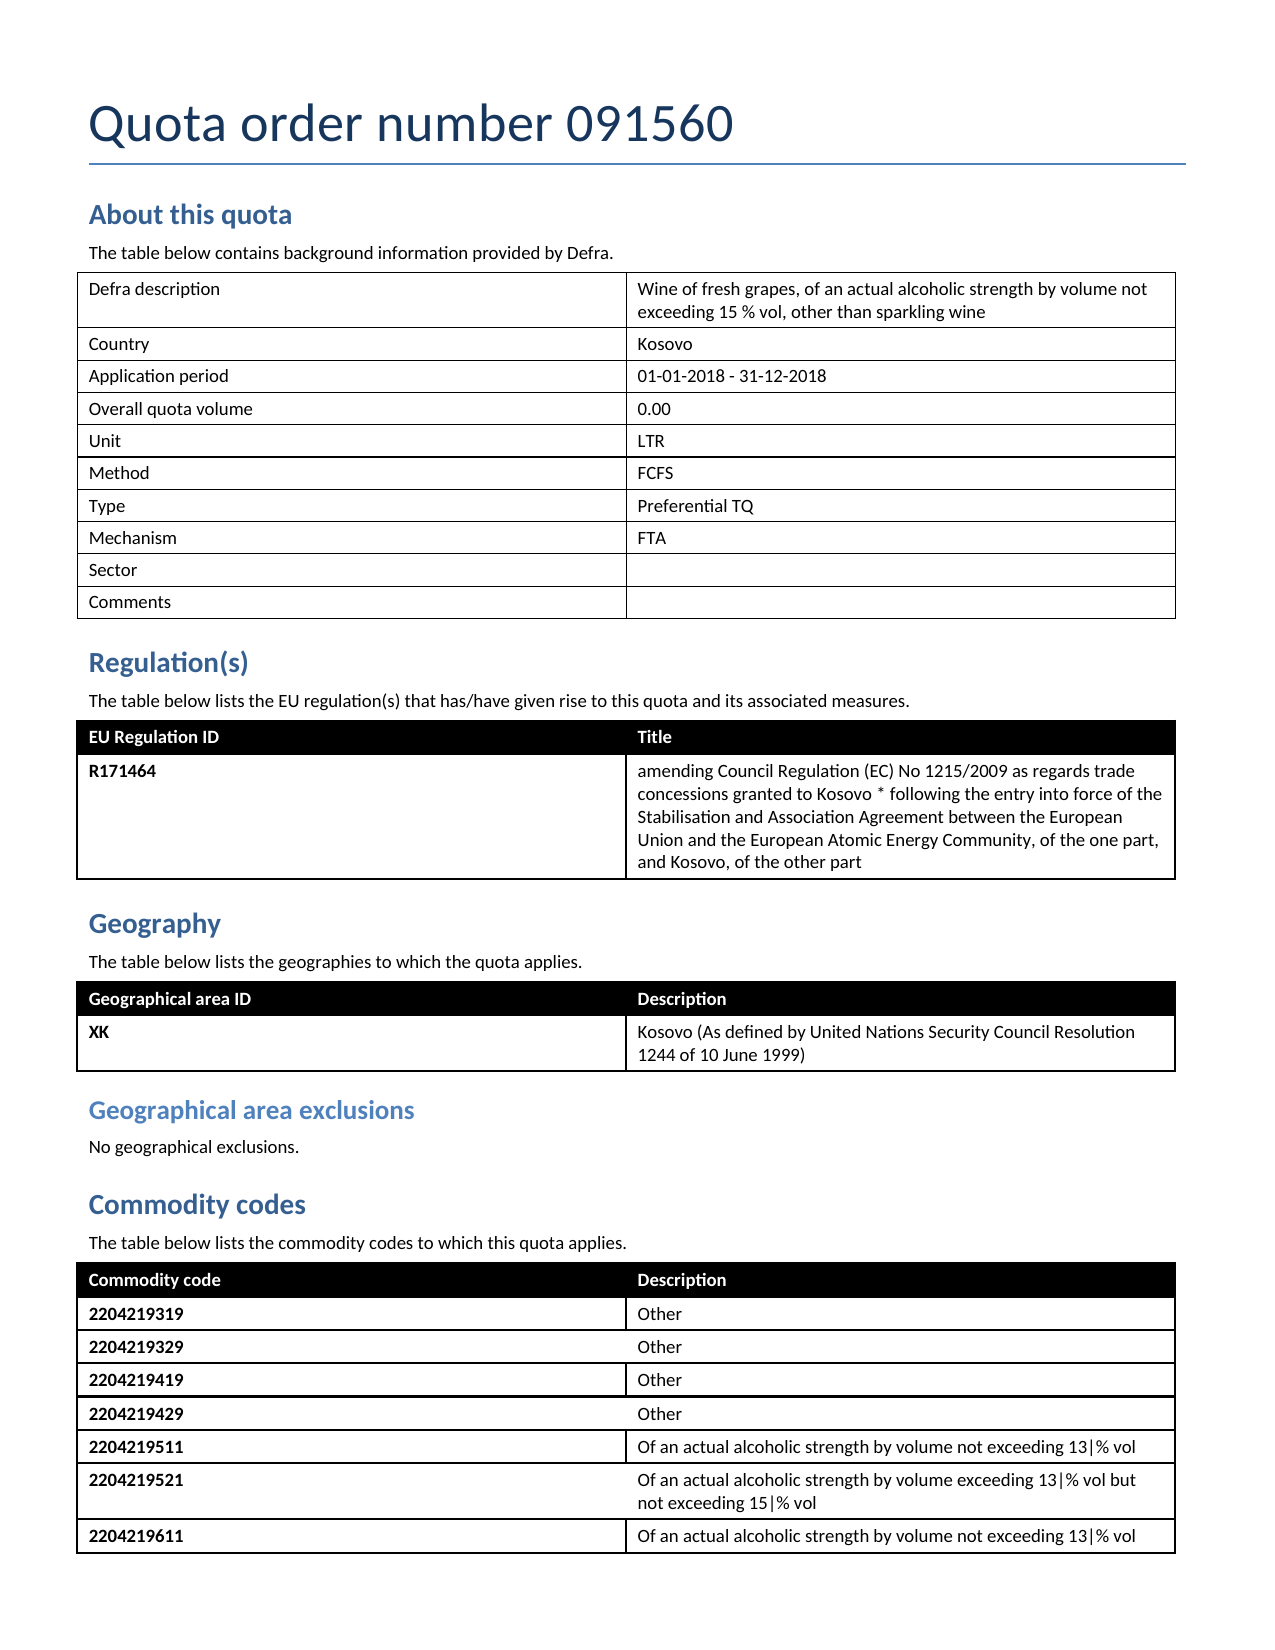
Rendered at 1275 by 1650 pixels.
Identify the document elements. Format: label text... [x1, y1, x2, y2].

table_cell 2204219511 [78, 1431, 625, 1462]
table_header Geographical area ID [78, 983, 626, 1014]
table_cell 01-01-2018 - 31-12-2018 [627, 361, 1175, 392]
table_cell Country [78, 328, 626, 359]
table_cell Comments [78, 587, 626, 618]
table_cell Other [627, 1298, 1174, 1329]
table_cell 0.00 [627, 393, 1175, 424]
table_cell 2204219419 [78, 1364, 625, 1395]
table_cell FTA [627, 522, 1175, 553]
table_cell Other [626, 1331, 1174, 1362]
table_cell Type [78, 490, 626, 521]
text The table below lists the EU regulation(s) that has/have given rise to this quota and its associated measures. [88, 689, 1186, 712]
table_cell [627, 554, 1175, 586]
table_cell 2204219329 [78, 1331, 626, 1362]
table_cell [627, 1431, 1174, 1462]
table_header Description [626, 983, 1174, 1014]
subtitle Commodity codes [88, 1186, 1186, 1222]
title Quota order number 091560 [88, 88, 1186, 165]
table_cell Kosovo (As defined by United Nations Security Council Resolution 1244 of 10 June 1999) [627, 1016, 1174, 1070]
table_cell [627, 1520, 1174, 1552]
table_header Description [626, 1264, 1174, 1295]
text The table below contains background information provided by Defra. [88, 241, 1186, 264]
table_cell Kosovo [627, 328, 1175, 359]
table_cell 2204219429 [78, 1398, 626, 1429]
table_cell XK [78, 1016, 625, 1070]
table_cell Overall quota volume [78, 393, 626, 424]
table_cell Application period [78, 361, 626, 392]
subtitle About this quota [88, 196, 1186, 232]
table_cell Sector [78, 554, 626, 586]
table_cell FCFS [627, 458, 1175, 489]
table_cell [627, 587, 1175, 618]
text The table below lists the commodity codes to which this quota applies. [88, 1232, 1186, 1254]
table_cell Unit [78, 425, 626, 456]
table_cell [626, 1464, 1174, 1518]
table_header EU Regulation ID [78, 722, 626, 753]
table_cell Mechanism [78, 522, 626, 553]
table_cell 2204219611 [78, 1520, 625, 1552]
subtitle Geographical area exclusions [88, 1093, 1186, 1126]
table_cell R171464 [78, 755, 625, 878]
table_cell Other [626, 1398, 1174, 1429]
subtitle Regulation(s) [88, 644, 1186, 679]
table_header Title [626, 722, 1174, 753]
text The table below lists the geographies to which the quota applies. [88, 950, 1186, 973]
subtitle Geography [88, 905, 1186, 941]
table_cell 2204219319 [78, 1298, 625, 1329]
table_header Wine of fresh grapes, of an actual alcoholic strength by volume not exceeding 15 % vol, other than sparkling wine [627, 273, 1175, 327]
table_cell Method [78, 458, 626, 489]
table_header Defra description [78, 273, 626, 327]
table_header Commodity code [78, 1264, 626, 1295]
text No geographical exclusions. [88, 1135, 1186, 1158]
table_cell 2204219521 [78, 1464, 626, 1518]
table_cell LTR [627, 425, 1175, 456]
table_cell Preferential TQ [627, 490, 1175, 521]
table_cell amending Council Regulation (EC) No 1215/2009 as regards trade concessions granted to Kosovo * following the entry into force of the Stabilisation and Association Agreement between the European Union and the European Atomic Energy Community, of the one part, and Kosovo, of the other part [627, 755, 1174, 878]
table_cell Other [627, 1364, 1174, 1395]
